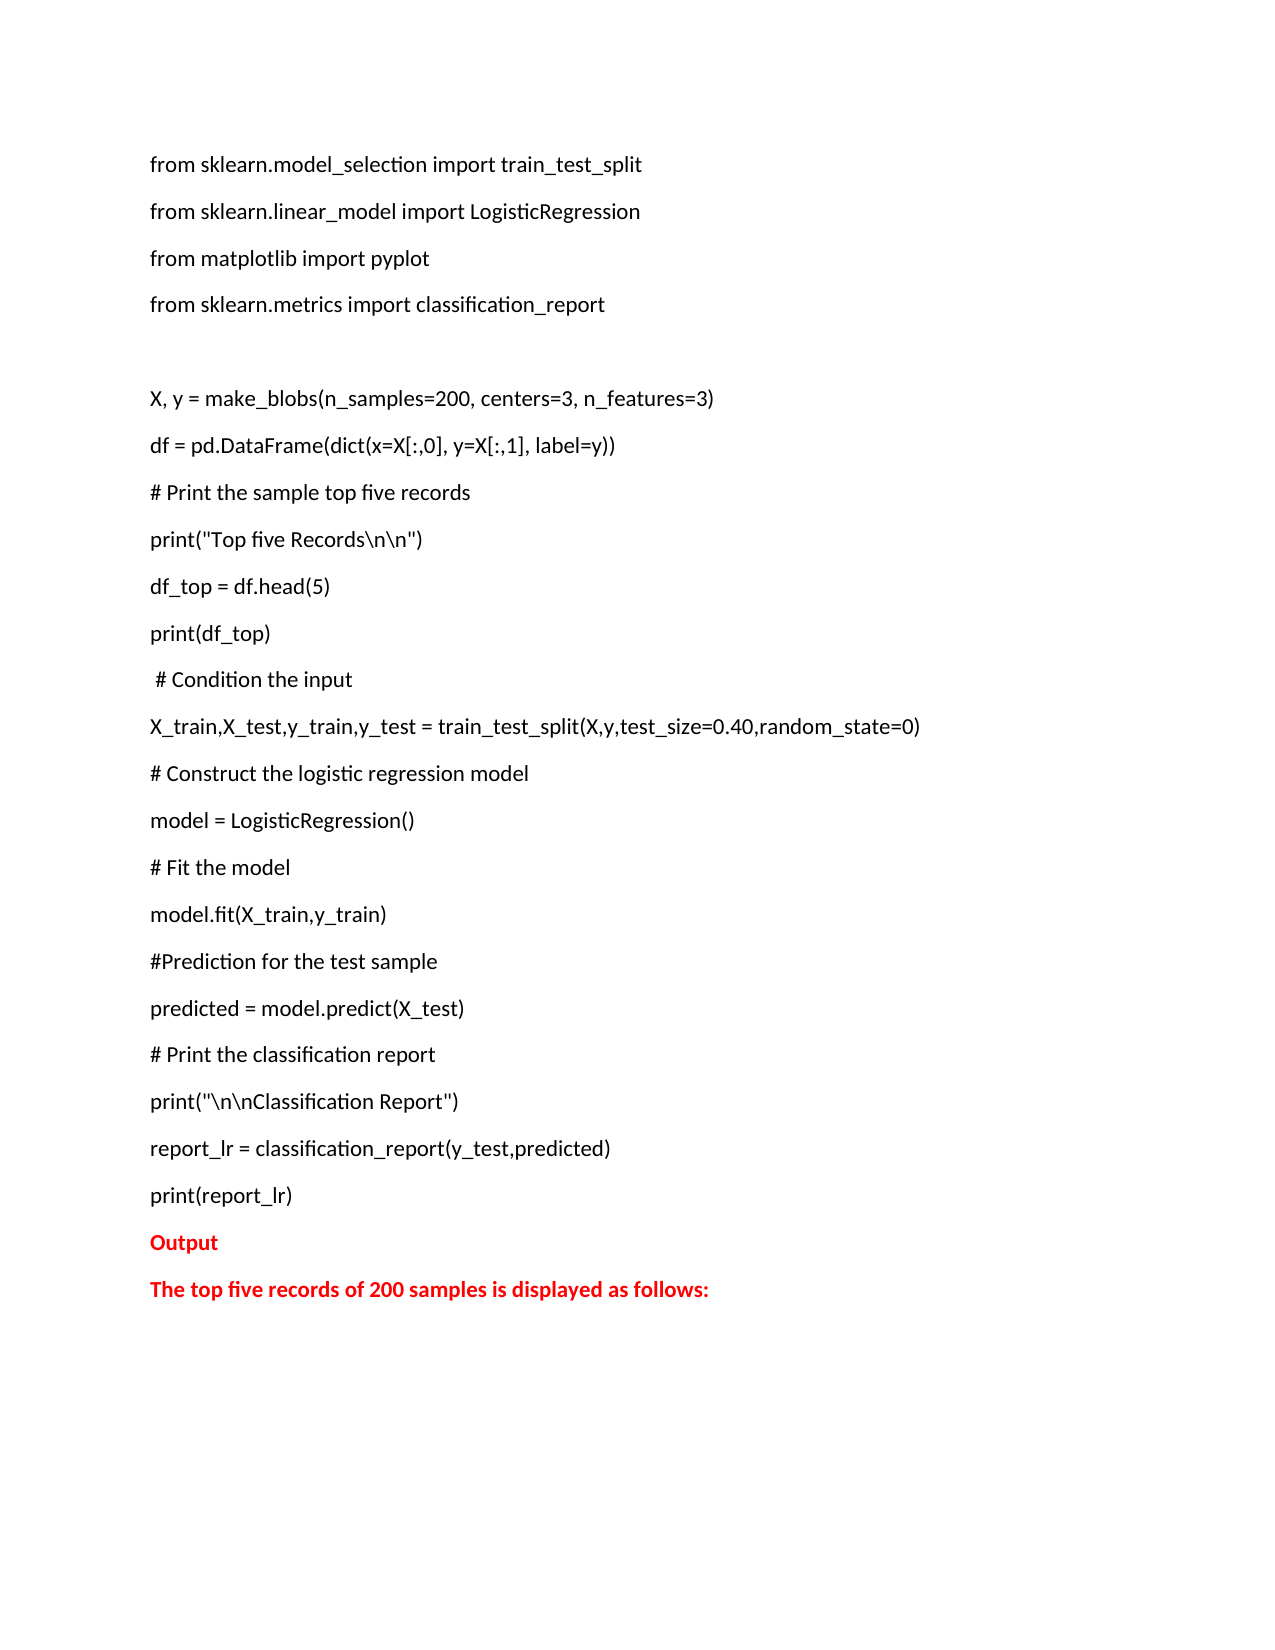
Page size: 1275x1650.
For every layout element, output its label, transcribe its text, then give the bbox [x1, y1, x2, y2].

text from sklearn.model_selection import train_test_split [150, 150, 1125, 178]
text from matplotlib import pyplot [150, 244, 1125, 272]
text Output [150, 1228, 1125, 1256]
text df = pd.DataFrame(dict(x=X[:,0], y=X[:,1], label=y)) [150, 431, 1125, 459]
text X_train,X_test,y_train,y_test = train_test_split(X,y,test_size=0.40,random_state=0) [150, 712, 1125, 741]
text #Prediction for the test sample [150, 947, 1125, 975]
text report_lr = classification_report(y_test,predicted) [150, 1134, 1125, 1162]
text # Print the sample top five records [150, 478, 1125, 506]
text X, y = make_blobs(n_samples=200, centers=3, n_features=3) [150, 384, 1125, 412]
text print("\n\nClassification Report") [150, 1087, 1125, 1116]
text model.fit(X_train,y_train) [150, 900, 1125, 928]
text model = LogisticRegression() [150, 806, 1125, 834]
text predicted = model.predict(X_test) [150, 994, 1125, 1022]
text The top five records of 200 samples is displayed as follows: [150, 1275, 1125, 1303]
text # Fit the model [150, 853, 1125, 881]
text print(df_top) [150, 619, 1125, 647]
text print("Top five Records\n\n") [150, 525, 1125, 553]
text print(report_lr) [150, 1181, 1125, 1209]
text # Print the classification report [150, 1041, 1125, 1069]
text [150, 291, 1125, 319]
text # Construct the logistic regression model [150, 759, 1125, 787]
text df_top = df.head(5) [150, 572, 1125, 600]
text # Condition the input [150, 666, 1125, 694]
text from sklearn.linear_model import LogisticRegression [150, 197, 1125, 225]
